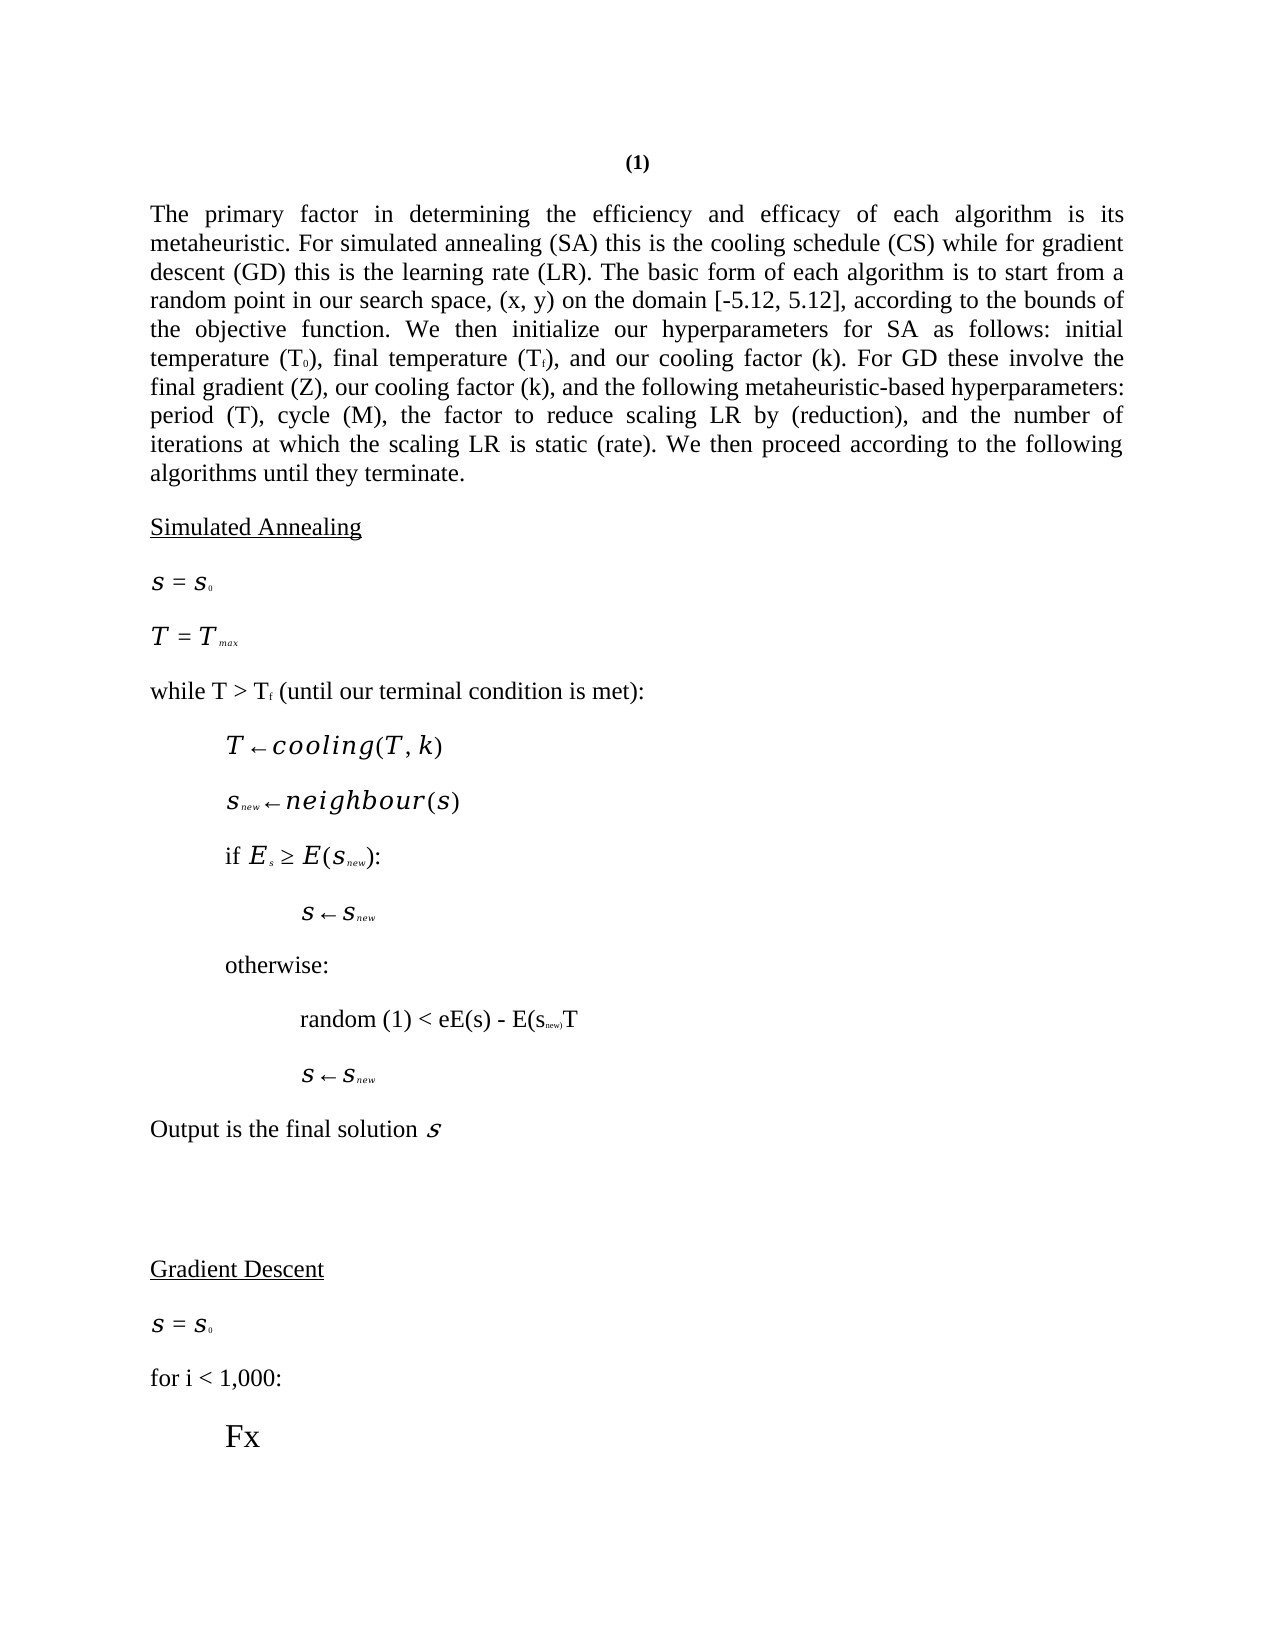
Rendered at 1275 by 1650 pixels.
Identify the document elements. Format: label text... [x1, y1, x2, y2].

text 𝑇←𝑐𝑜𝑜𝑙𝑖𝑛𝑔(𝑇, 𝑘) [225, 729, 1125, 760]
text (1) [150, 150, 1125, 174]
text 𝑠←𝑠𝑛𝑒𝑤 [225, 1058, 1125, 1088]
text random (1) < eE(s) - E(snew)T [225, 1004, 1125, 1033]
text for i < 1,000: [150, 1363, 1125, 1391]
text otherwise: [150, 950, 1125, 979]
text while T > Tf (until our terminal condition is met): [150, 676, 1125, 704]
text if 𝐸𝑠 ≥ 𝐸(𝑠𝑛𝑒𝑤): [150, 840, 1125, 870]
text Output is the final solution 𝑠 [150, 1113, 1125, 1143]
text Gradient Descent [150, 1254, 1125, 1282]
text 𝑇 = 𝑇𝑚𝑎𝑥 [150, 621, 1125, 651]
text Simulated Annealing [150, 512, 1125, 540]
text 𝑠𝑛𝑒𝑤←𝑛𝑒𝑖𝑔ℎ𝑏𝑜𝑢𝑟(𝑠) [225, 785, 1125, 815]
text Fx [225, 1416, 1125, 1455]
text 𝑠 = 𝑠0 [150, 565, 1125, 596]
text 𝑠 = 𝑠0 [150, 1307, 1125, 1338]
text The primary factor in determining the efficiency and efficacy of each algorithm is its metaheuristic. For simulated annealing (SA) this is the cooling schedule (CS) while for gradient descent (GD) this is the learning rate (LR). The basic form of each algorithm is to start from a random point in our search space, (x, y) on the domain [-5.12, 5.12], according to the bounds of the objective function. We then initialize our hyperparameters for SA as follows: initial temperature (T0), final temperature (Tf), and our cooling factor (k). For GD these involve the final gradient (Z), our cooling factor (k), and the following metaheuristic-based hyperparameters: period (T), cycle (M), the factor to reduce scaling LR by (reduction), and the number of iterations at which the scaling LR is static (rate). We then proceed according to the following algorithms until they terminate. [150, 199, 1125, 487]
text 𝑠←𝑠𝑛𝑒𝑤 [225, 895, 1125, 925]
